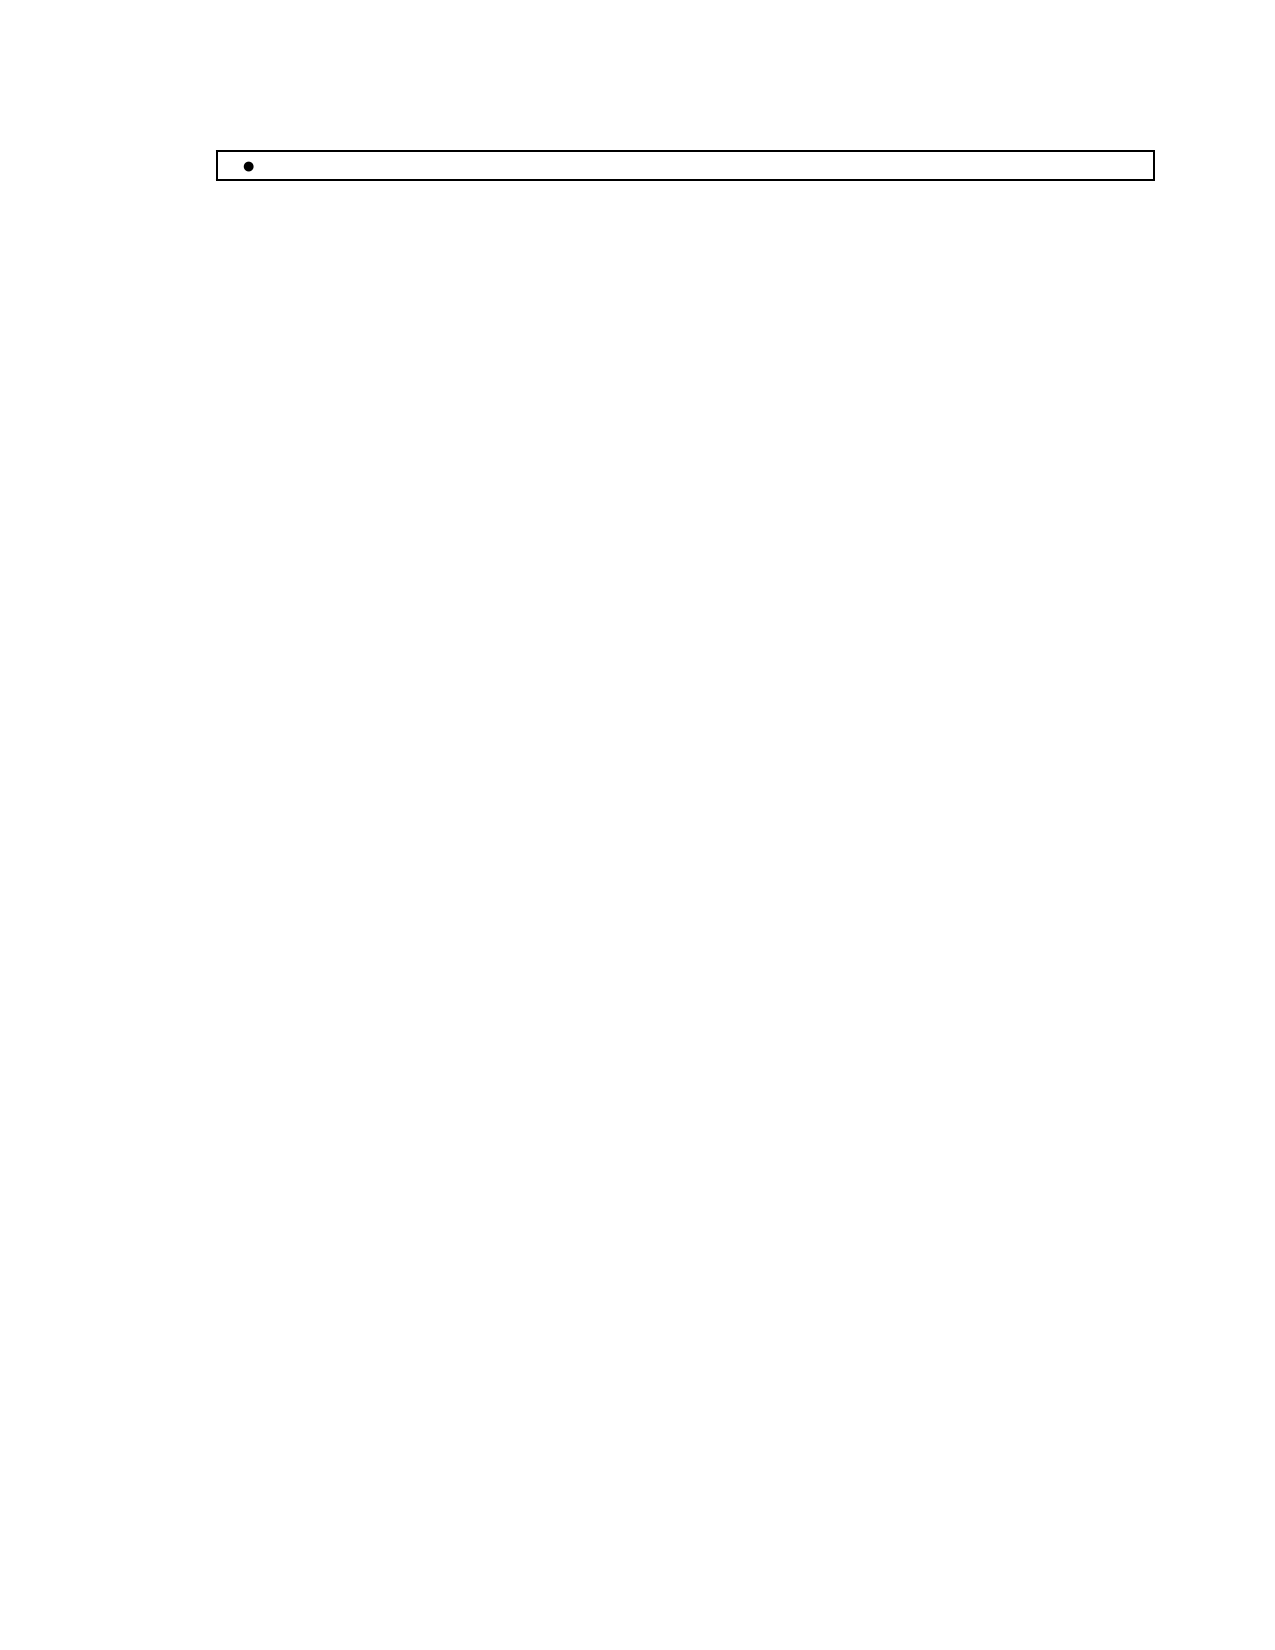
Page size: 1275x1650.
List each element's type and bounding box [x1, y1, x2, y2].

table_header [218, 152, 1153, 178]
